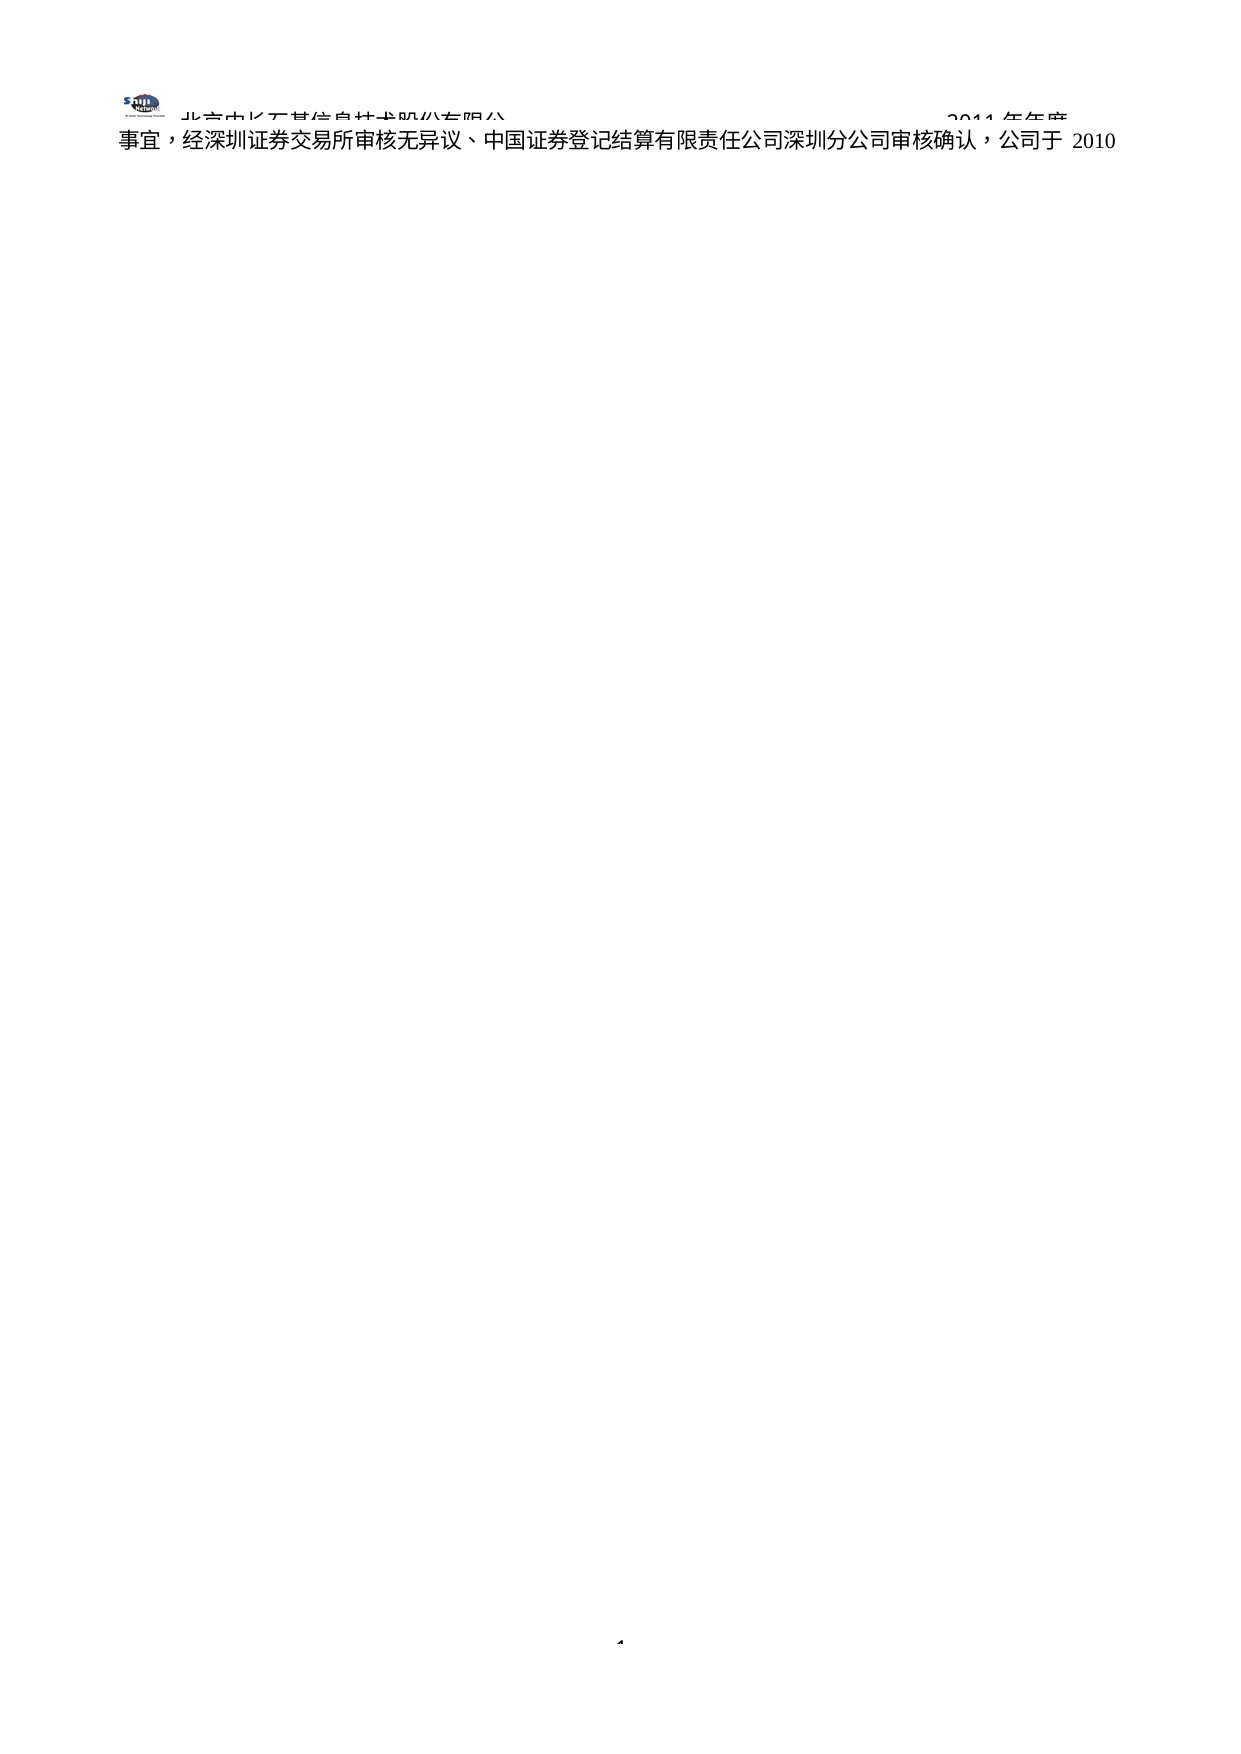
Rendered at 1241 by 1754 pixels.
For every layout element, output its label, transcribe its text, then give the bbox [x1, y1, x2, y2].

picture [118, 88, 172, 123]
text 事宜，经深圳证券交易所审核无异议、中国证券登记结算有限责任公司深圳分公司审核确认，公司于 2010 [118, 125, 1144, 155]
